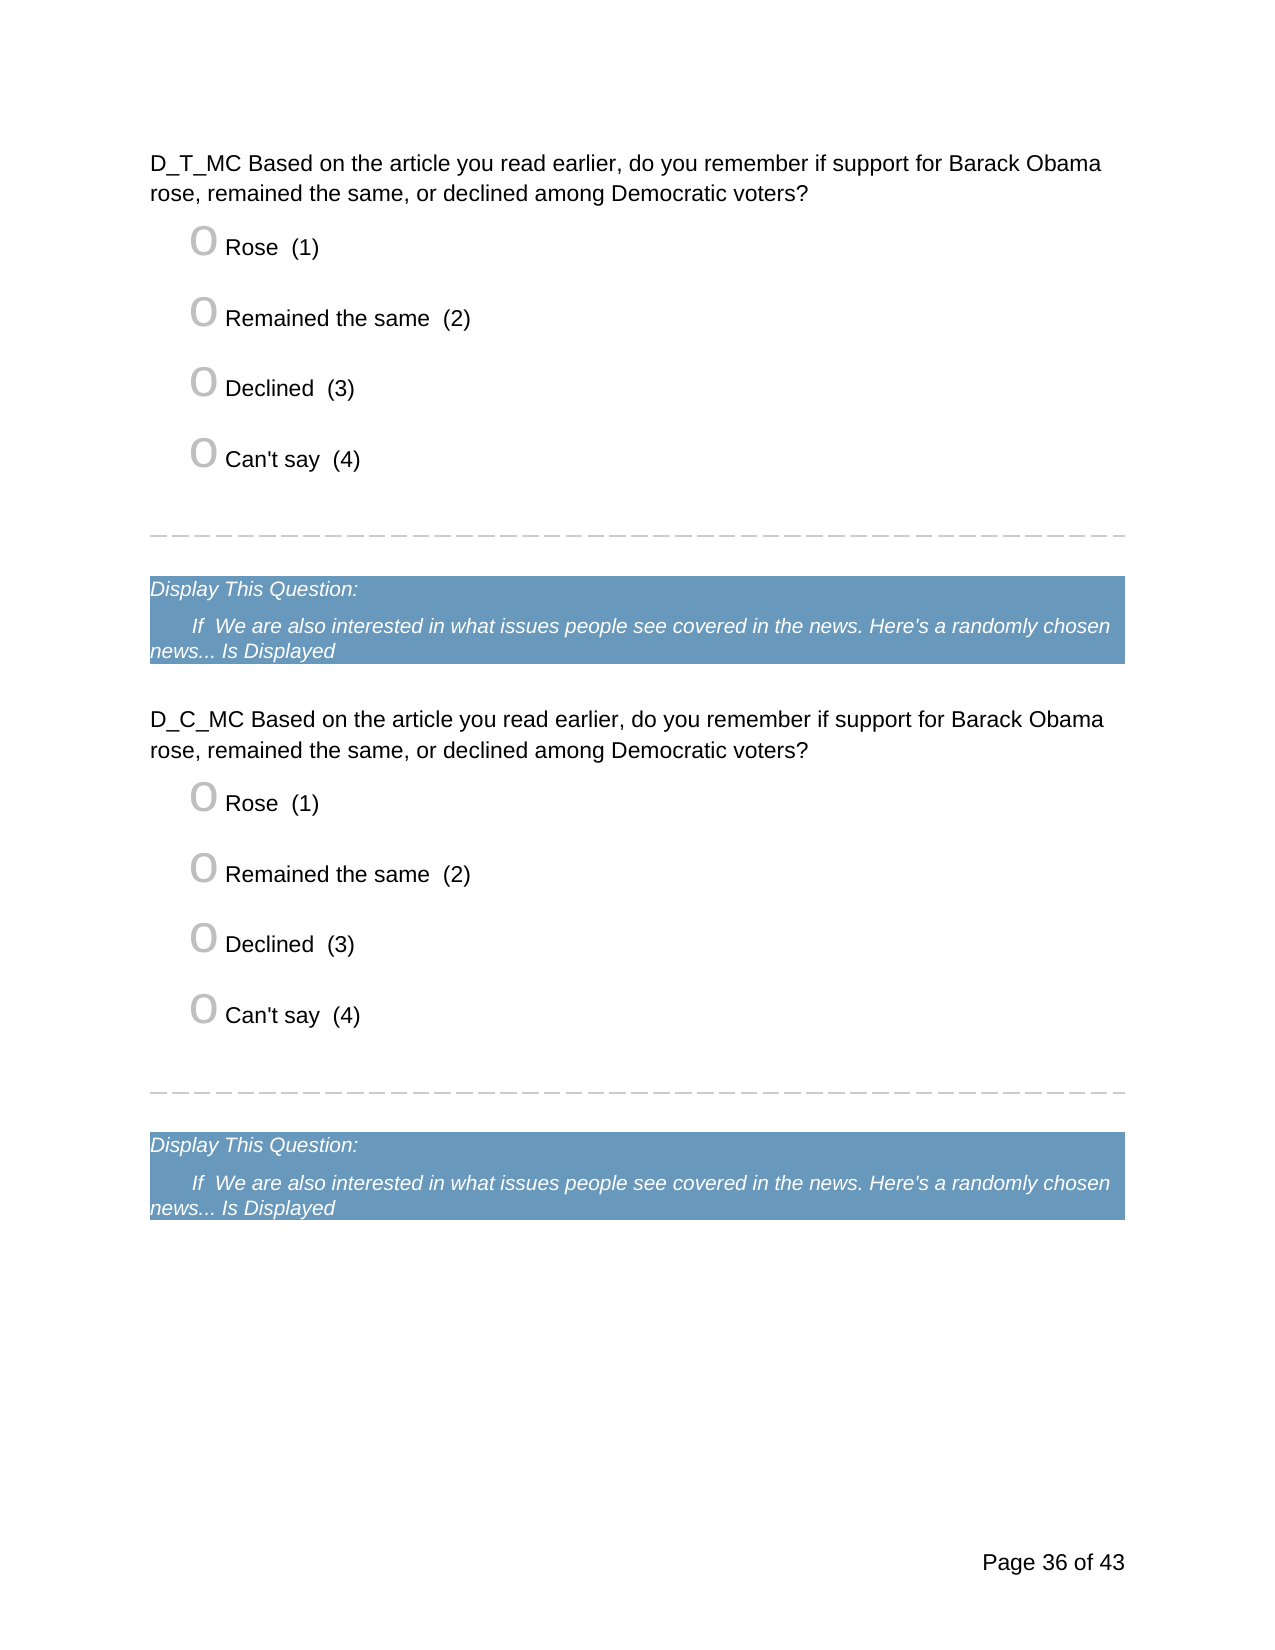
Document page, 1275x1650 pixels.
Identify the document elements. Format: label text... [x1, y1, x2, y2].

text Display This Question: [150, 576, 1125, 601]
text If We are also interested in what issues people see covered in the news. Here's a randomly chosen news... Is Displayed [150, 1170, 1125, 1220]
list Rose (1) [187, 210, 1125, 272]
text D_C_MC Based on the article you read earlier, do you remember if support for Barack Obama rose, remained the same, or declined among Democratic voters? [150, 706, 1125, 763]
text If We are also interested in what issues people see covered in the news. Here's a randomly chosen news... Is Displayed [150, 614, 1125, 664]
list Remained the same (2) [187, 837, 1125, 899]
text D_T_MC Based on the article you read earlier, do you remember if support for Barack Obama rose, remained the same, or declined among Democratic voters? [150, 150, 1125, 207]
text Display This Question: [150, 1132, 1125, 1157]
list Can't say (4) [187, 422, 1125, 483]
list Declined (3) [187, 908, 1125, 969]
list Can't say (4) [187, 978, 1125, 1040]
list Remained the same (2) [187, 281, 1125, 342]
list Rose (1) [187, 767, 1125, 828]
list Declined (3) [187, 351, 1125, 413]
